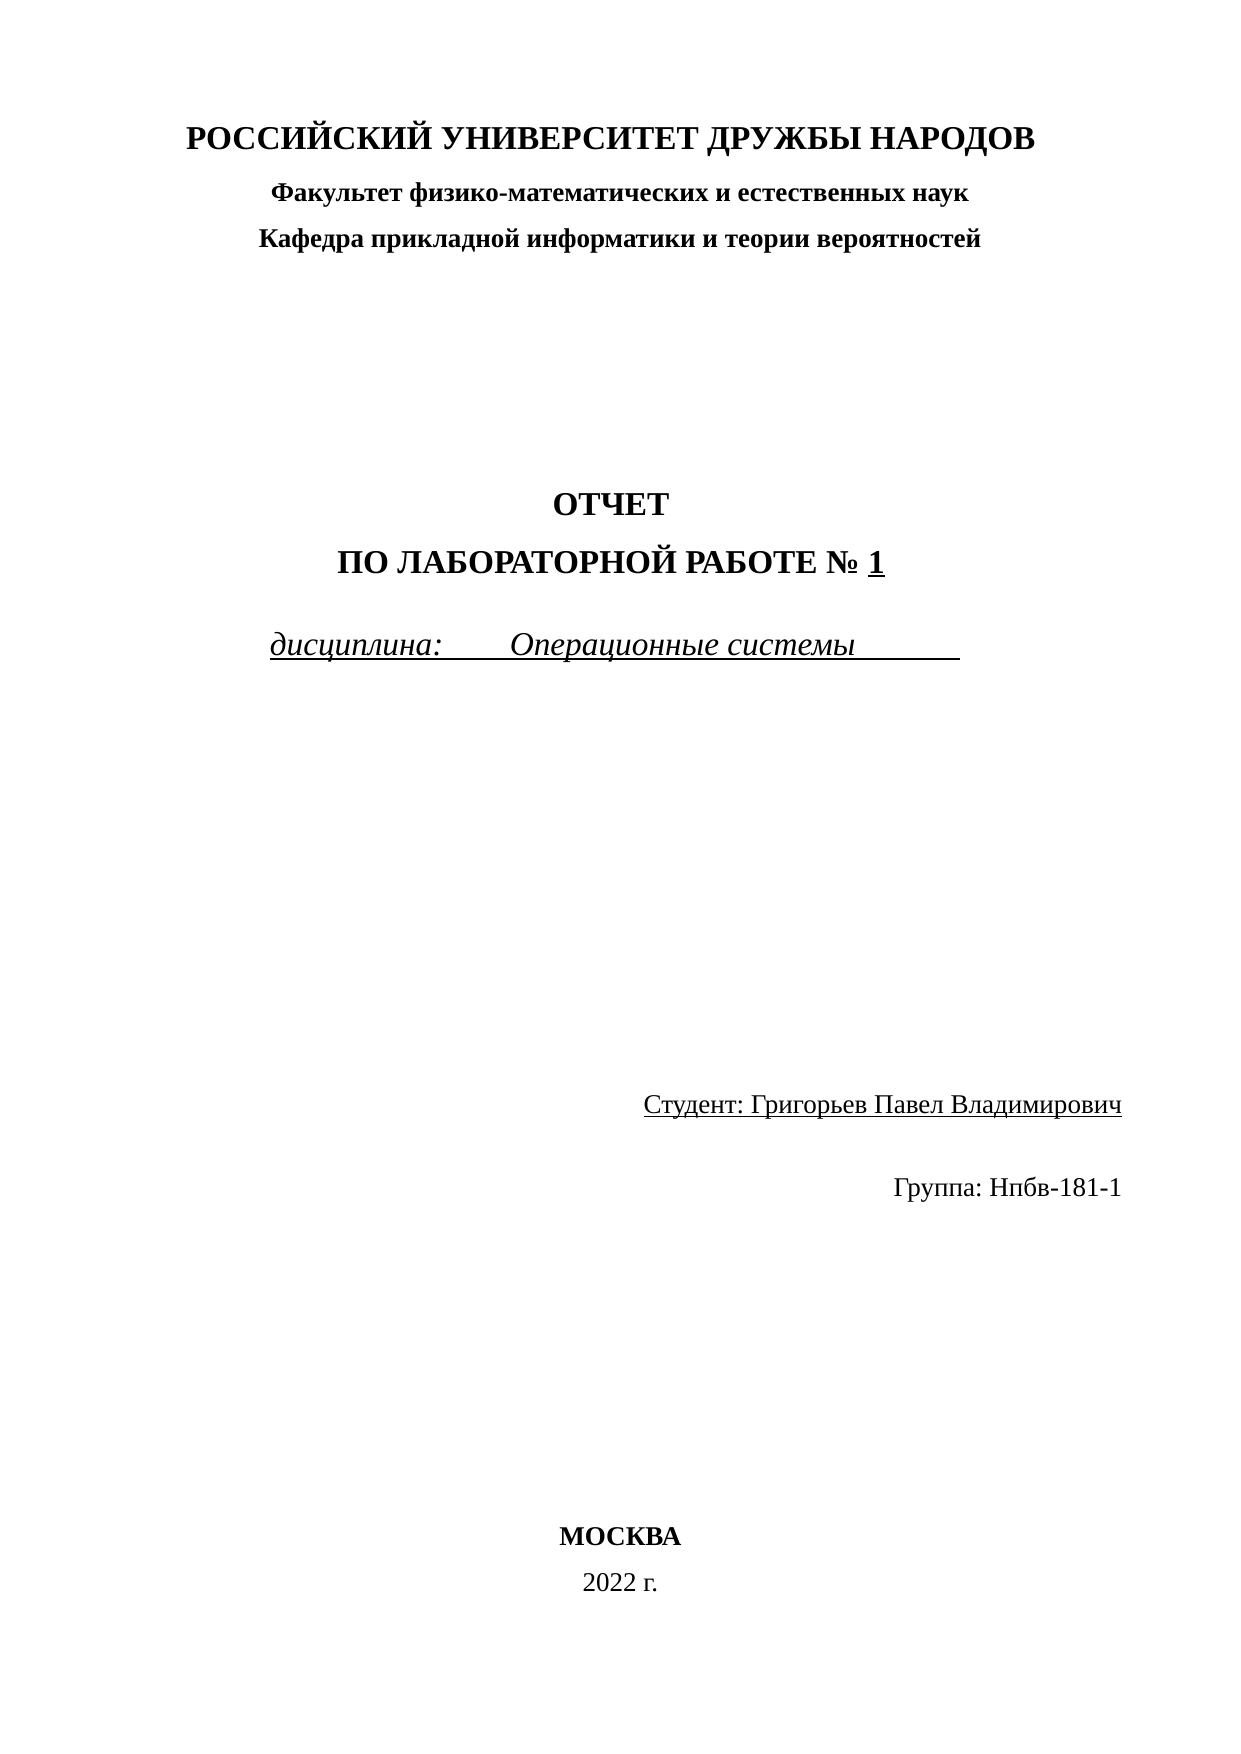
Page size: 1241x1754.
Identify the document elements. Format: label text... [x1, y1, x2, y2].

text по лабораторной работе № 1 [99, 542, 1122, 580]
subtitle дисциплина: Операционные системы [99, 624, 1122, 663]
text ОТЧЕТ [99, 484, 1122, 523]
text Студент: Григорьев Павел Владимирович [118, 1088, 1122, 1119]
text Кафедра прикладной информатики и теории вероятностей [118, 222, 1122, 253]
text Факультет физико-математических и естественных наук [118, 176, 1122, 207]
text РОССИЙСКИЙ УНИВЕРСИТЕТ ДРУЖБЫ НАРОДОВ [99, 118, 1122, 156]
text МОСКВА [118, 1519, 1122, 1551]
text 2022 г. [118, 1566, 1122, 1597]
text Группа: Нпбв-181-1 [118, 1171, 1122, 1202]
